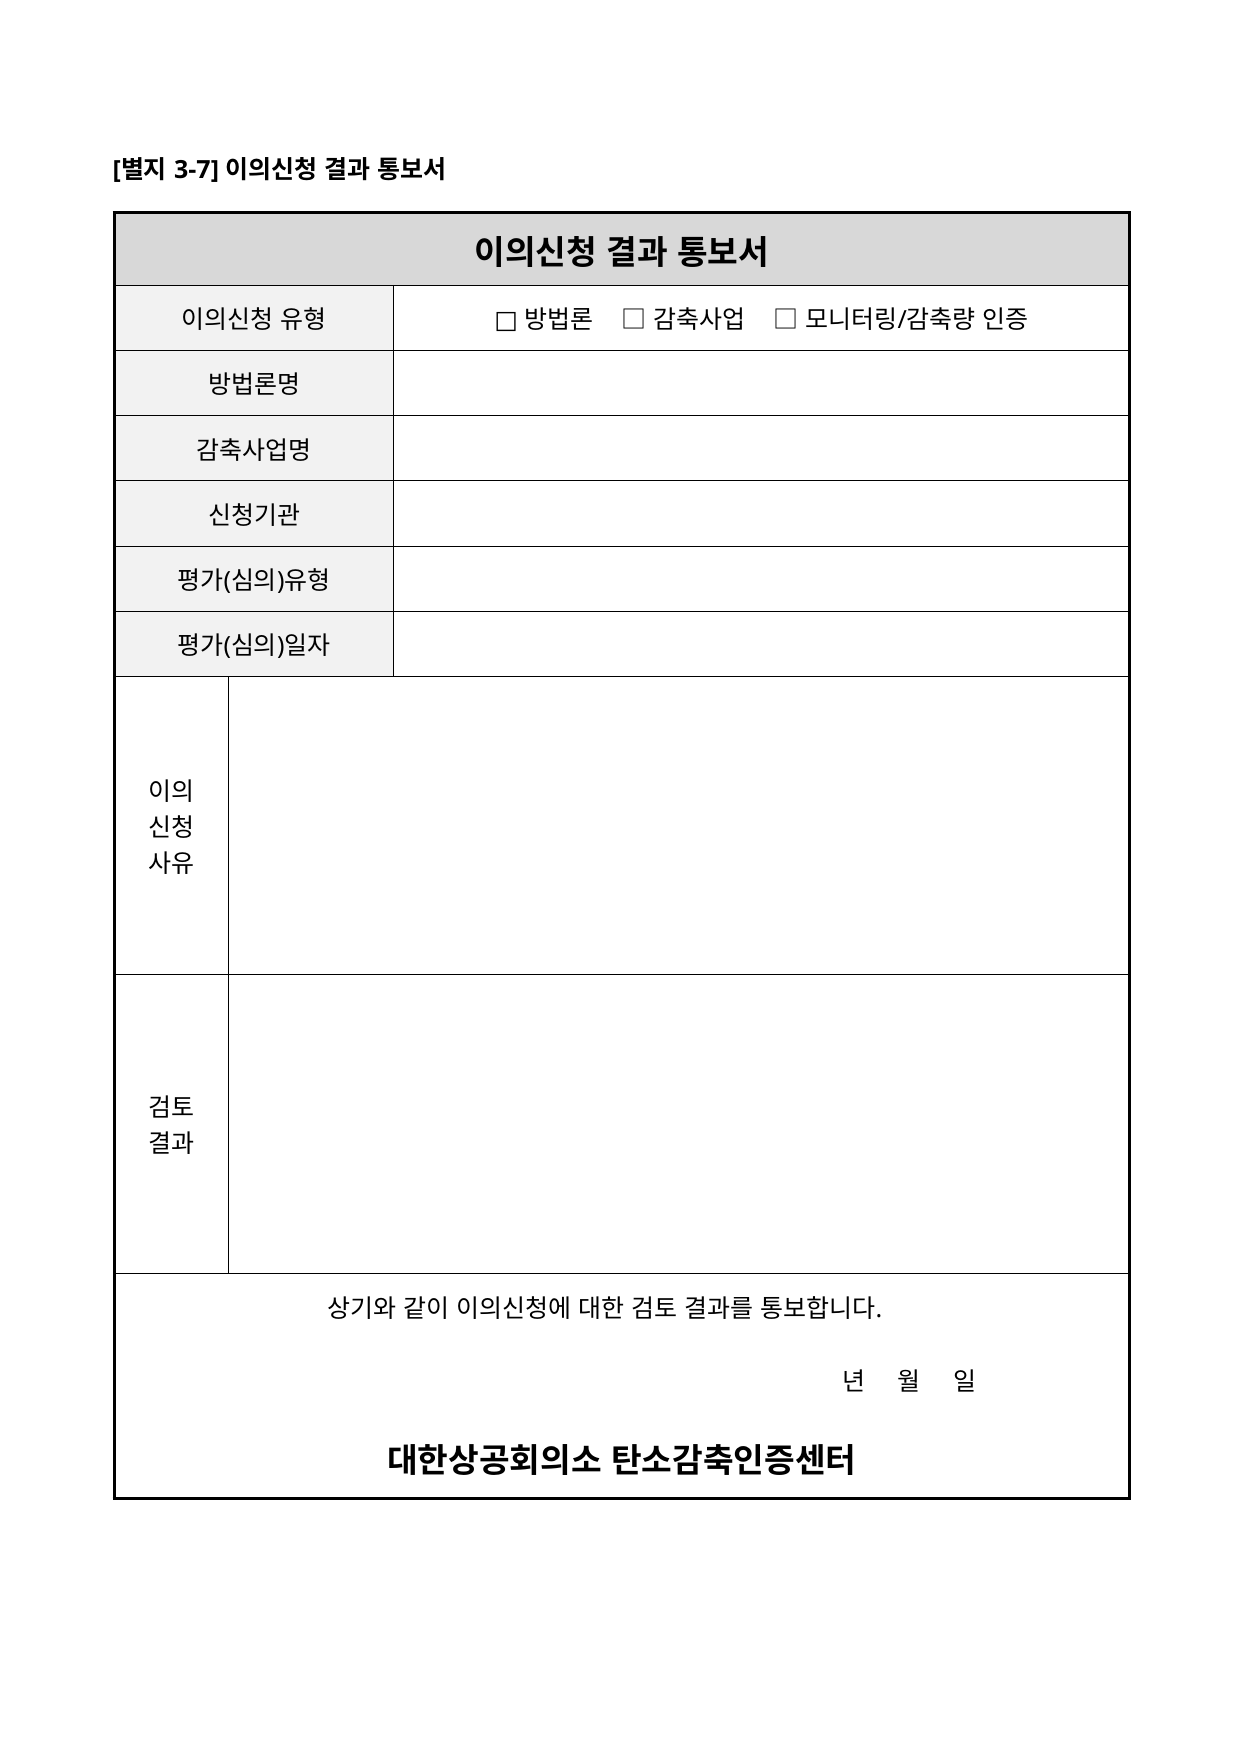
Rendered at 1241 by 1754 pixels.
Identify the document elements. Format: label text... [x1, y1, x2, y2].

table_cell □ 방법론 □ 감축사업 □ 모니터링/감축량 인증 [394, 286, 1128, 350]
text [별지 3-7] 이의신청 결과 통보서 [112, 150, 1128, 186]
table_header 이의신청 결과 통보서 [116, 214, 1128, 285]
table_cell 이의 신청 사유 [116, 677, 228, 974]
table_cell [394, 481, 1128, 546]
table_cell 방법론명 [116, 351, 393, 415]
table_cell 평가(심의)유형 [116, 547, 393, 611]
table_cell 이의신청 유형 [116, 286, 393, 350]
table_cell [394, 612, 1128, 676]
table_cell 신청기관 [116, 481, 393, 546]
table_cell [394, 547, 1128, 611]
table_cell [394, 351, 1128, 415]
table_cell [229, 677, 1128, 974]
table_cell 평가(심의)일자 [116, 612, 393, 676]
table_cell 상기와 같이 이의신청에 대한 검토 결과를 통보합니다. 년 월 일 대한상공회의소 탄소감축인증센터 [116, 1274, 1128, 1497]
table_cell [229, 975, 1128, 1272]
table_cell 감축사업명 [116, 416, 393, 480]
table_cell 검토 결과 [116, 975, 228, 1272]
table_cell [394, 416, 1128, 480]
